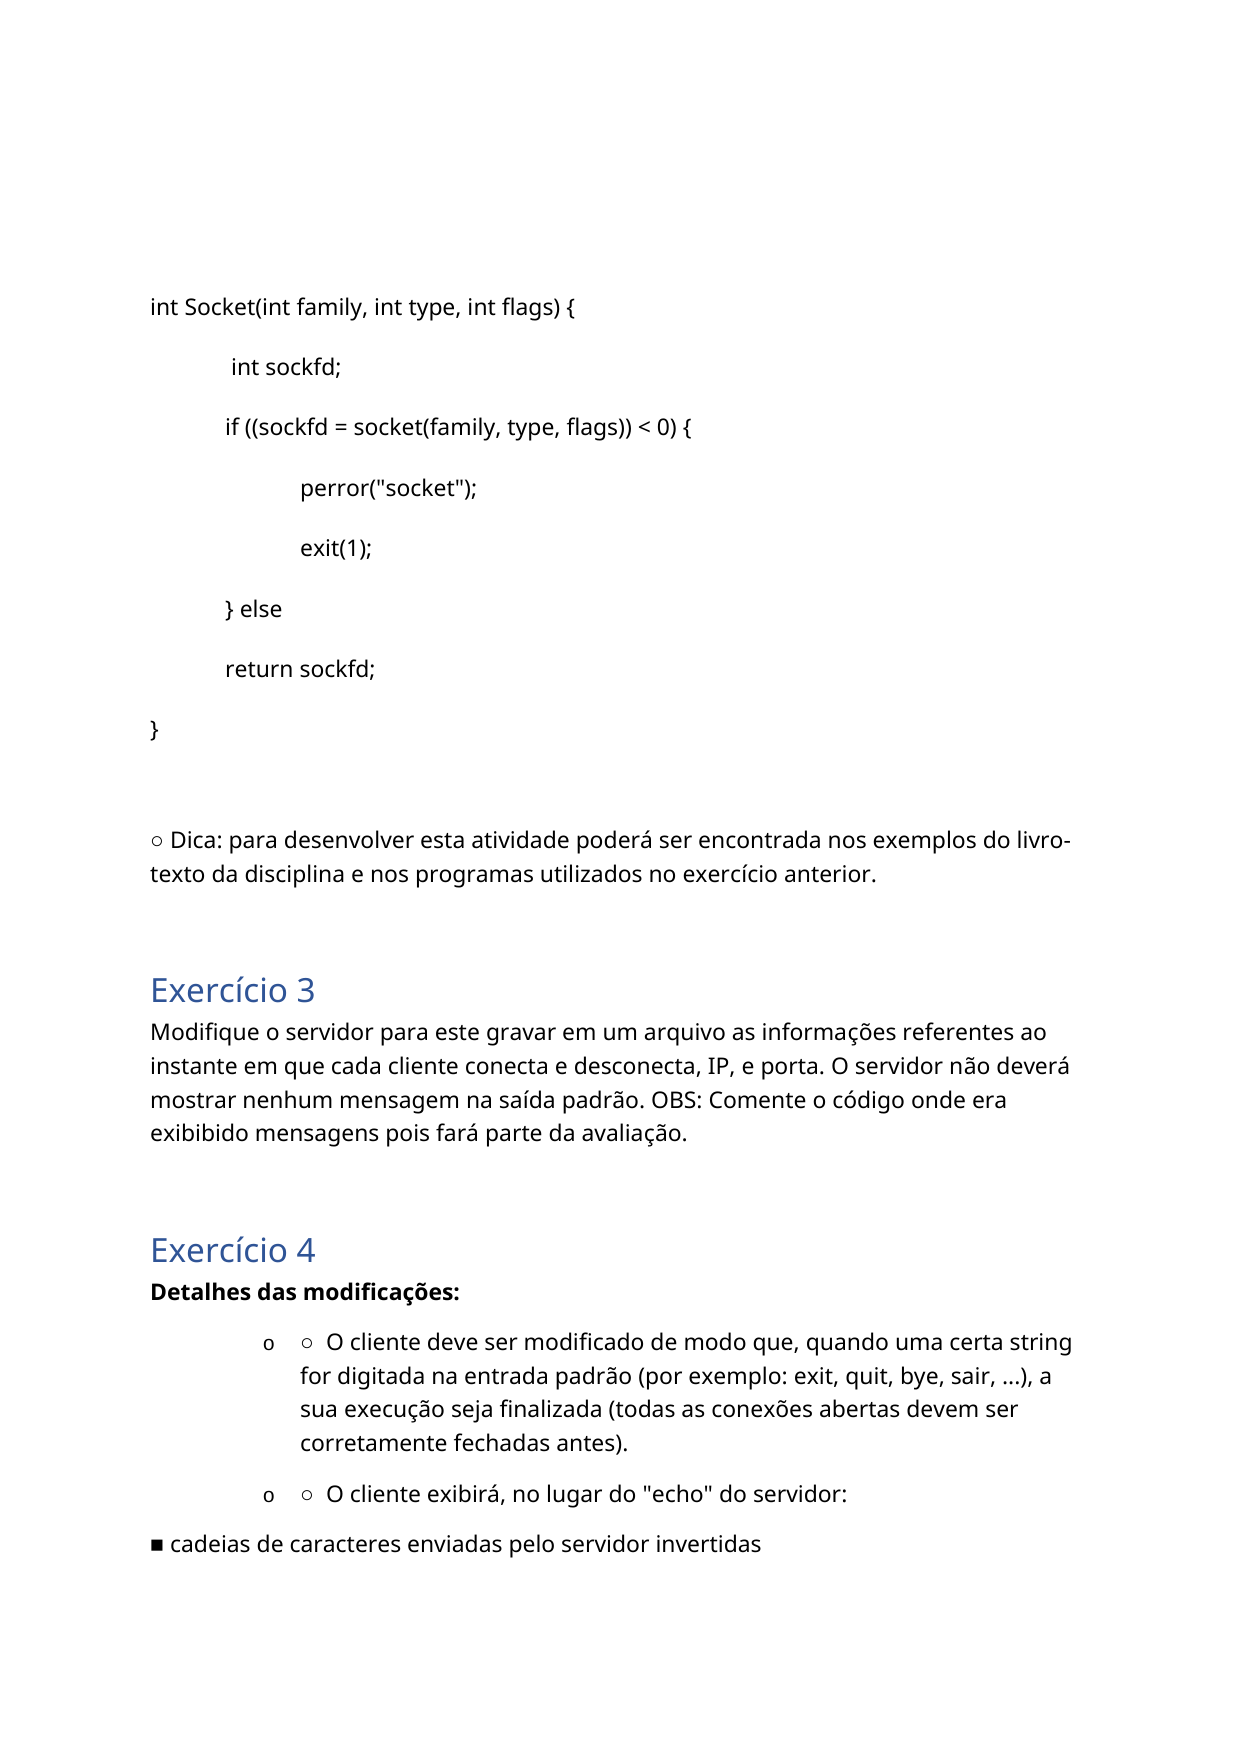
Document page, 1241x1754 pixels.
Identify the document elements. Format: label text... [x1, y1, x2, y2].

list ○ O cliente deve ser modificado de modo que, quando uma certa string for digitada na entrada padrão (por exemplo: ​exit,​ ​quit​, ​bye​, ​sair​, ...), a sua execução seja finalizada (todas as conexões abertas devem ser corretamente fechadas antes). [262, 1326, 1090, 1458]
text ○ Dica: para desenvolver esta atividade poderá ser encontrada nos exemplos do livro-texto da disciplina e nos programas utilizados no exercício anterior. [150, 824, 1090, 889]
text int sockfd; [225, 351, 1090, 382]
text if ((sockfd = socket(family, type, flags)) < 0) { [225, 411, 1090, 443]
subtitle Exercício 4 [150, 1227, 1090, 1272]
text Detalhes das modificações: [150, 1276, 1090, 1307]
text return sockfd; [150, 653, 1090, 684]
list ○ O cliente exibirá, no lugar do "echo" do servidor: [262, 1478, 1090, 1509]
text Modifique o servidor para este gravar em um arquivo as informações referentes ao instante em que cada cliente conecta e desconecta, IP, e porta. O servidor não deverá mostrar nenhum mensagem na saída padrão. OBS: Comente o código onde era exibibido mensagens pois fará parte da avaliação. [150, 1016, 1090, 1149]
text ■ cadeias de caracteres enviadas pelo servidor invertidas [150, 1528, 1090, 1559]
text } [150, 713, 1090, 745]
text } else [150, 593, 1090, 624]
text int Socket(int family, int type, int flags) { [150, 291, 1090, 322]
subtitle Exercício 3 [150, 967, 1090, 1013]
text exit(1); [225, 532, 1090, 563]
text perror("socket"); [225, 472, 1090, 503]
